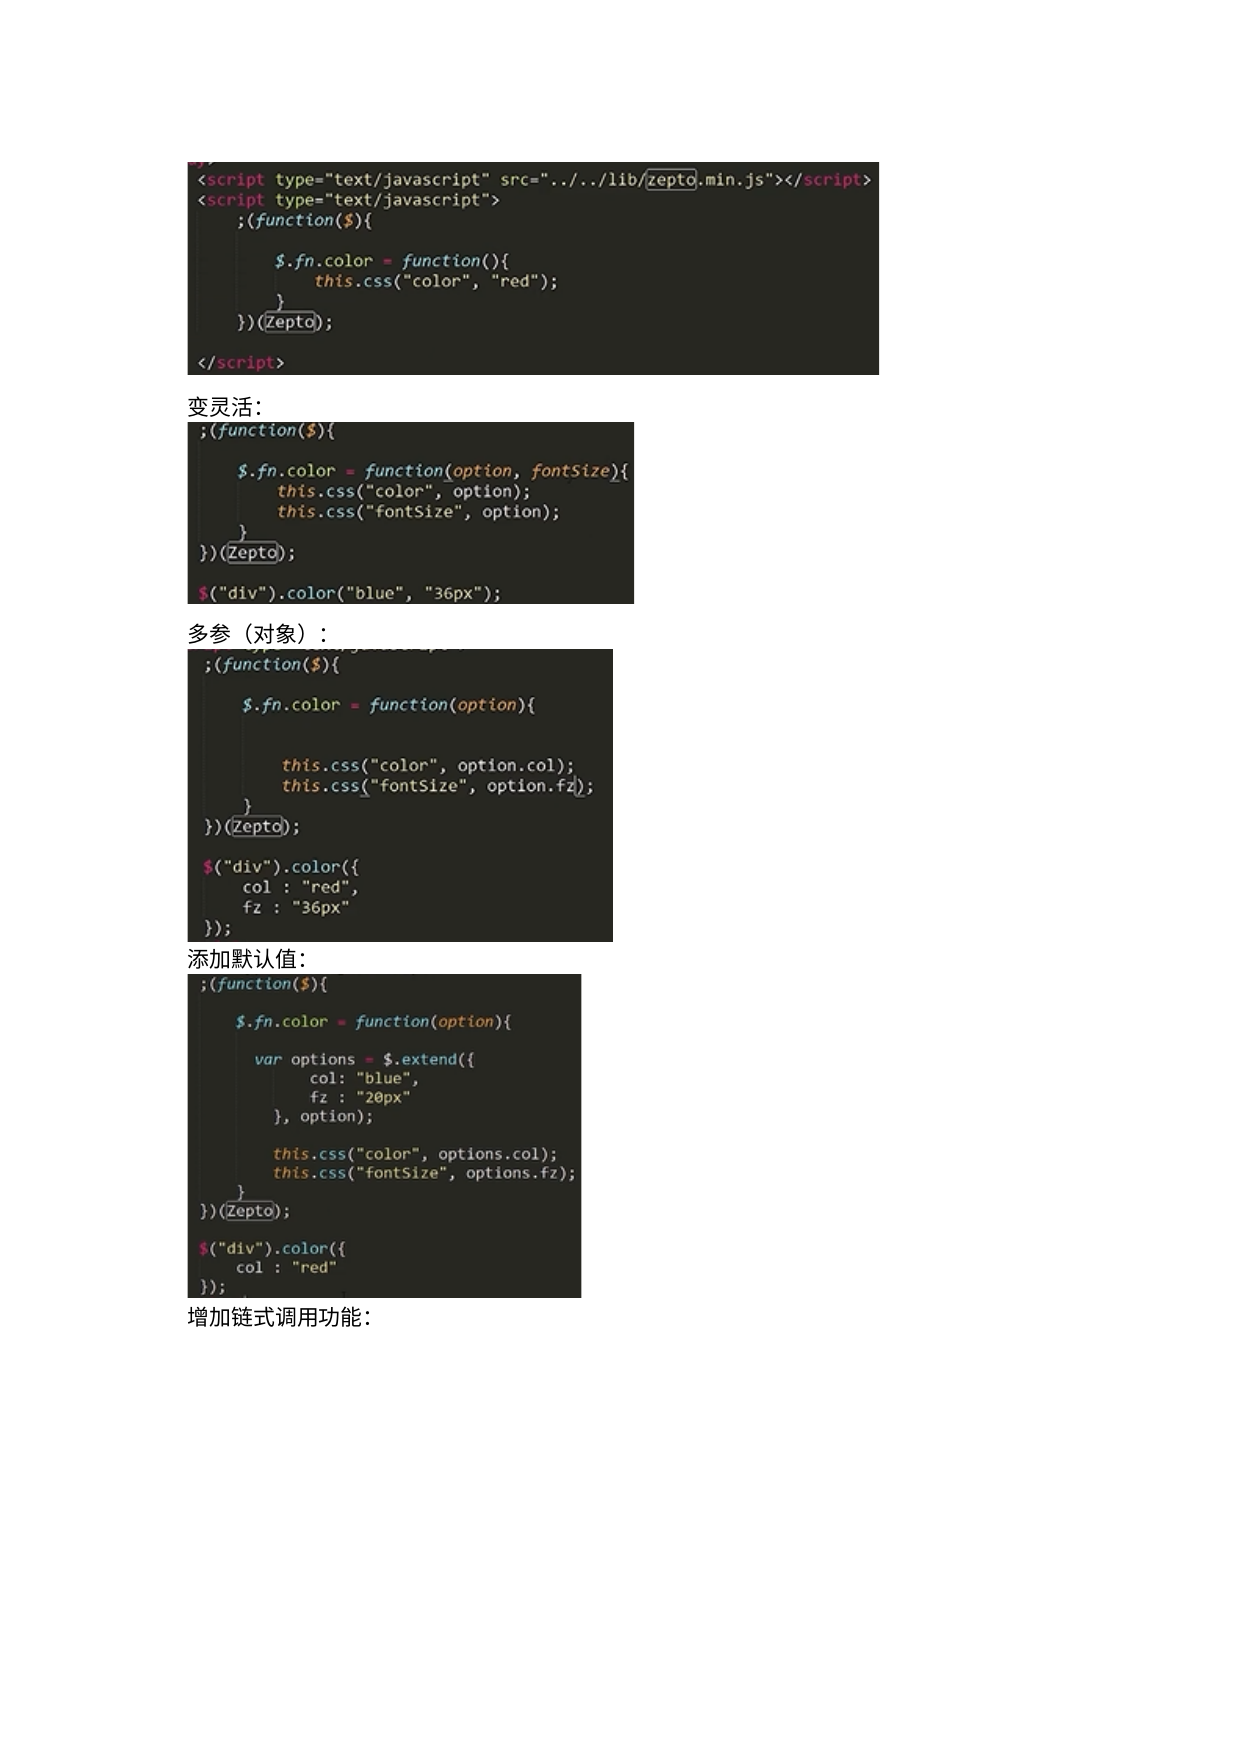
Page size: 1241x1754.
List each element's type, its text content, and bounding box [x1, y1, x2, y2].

picture [187, 649, 613, 942]
picture [187, 422, 635, 604]
text 变灵活： [187, 389, 1053, 422]
text 添加默认值： [187, 942, 1053, 974]
text 多参（对象）： [187, 617, 1053, 649]
picture [187, 162, 880, 375]
picture [187, 974, 582, 1298]
text 增加链式调用功能： [187, 1299, 1053, 1332]
